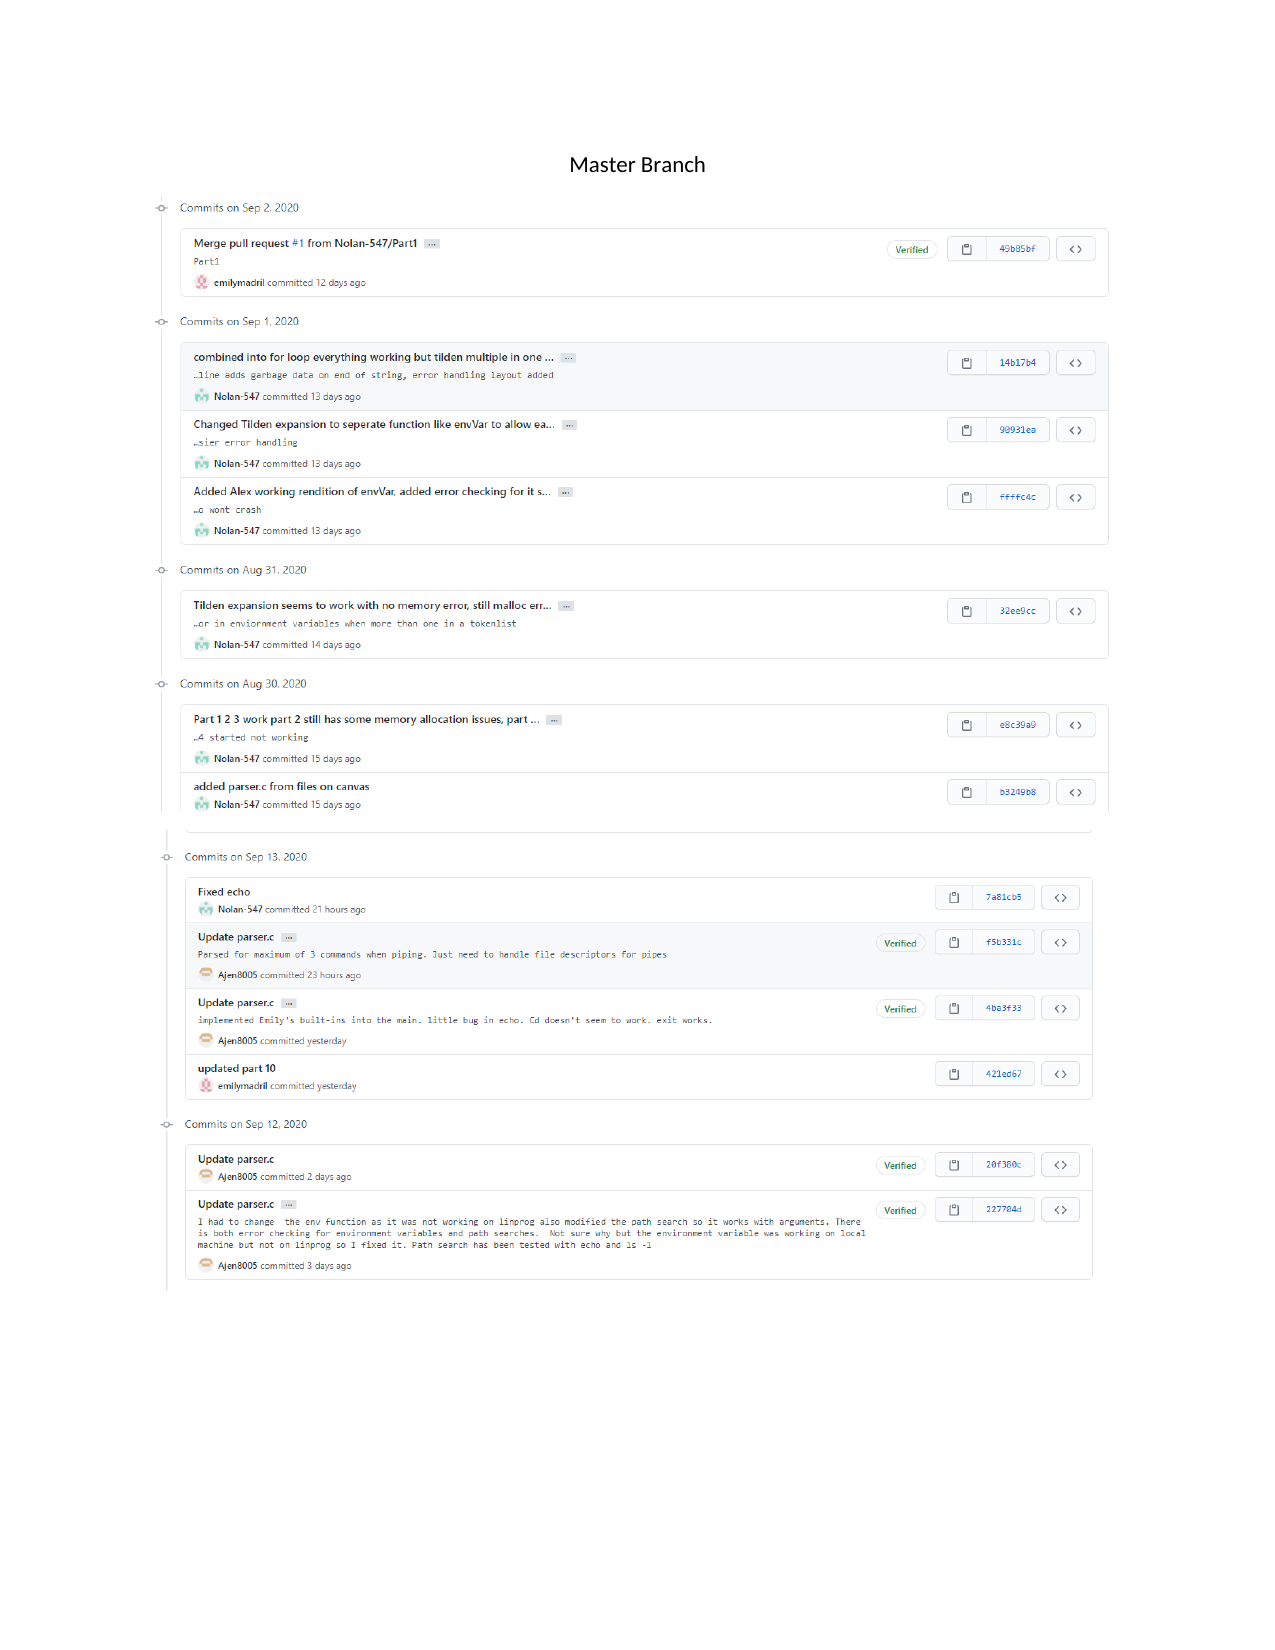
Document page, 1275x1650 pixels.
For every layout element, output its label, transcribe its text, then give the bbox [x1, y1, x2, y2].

picture [150, 830, 1125, 1291]
text Master Branch [150, 150, 1125, 178]
picture [150, 196, 1125, 812]
